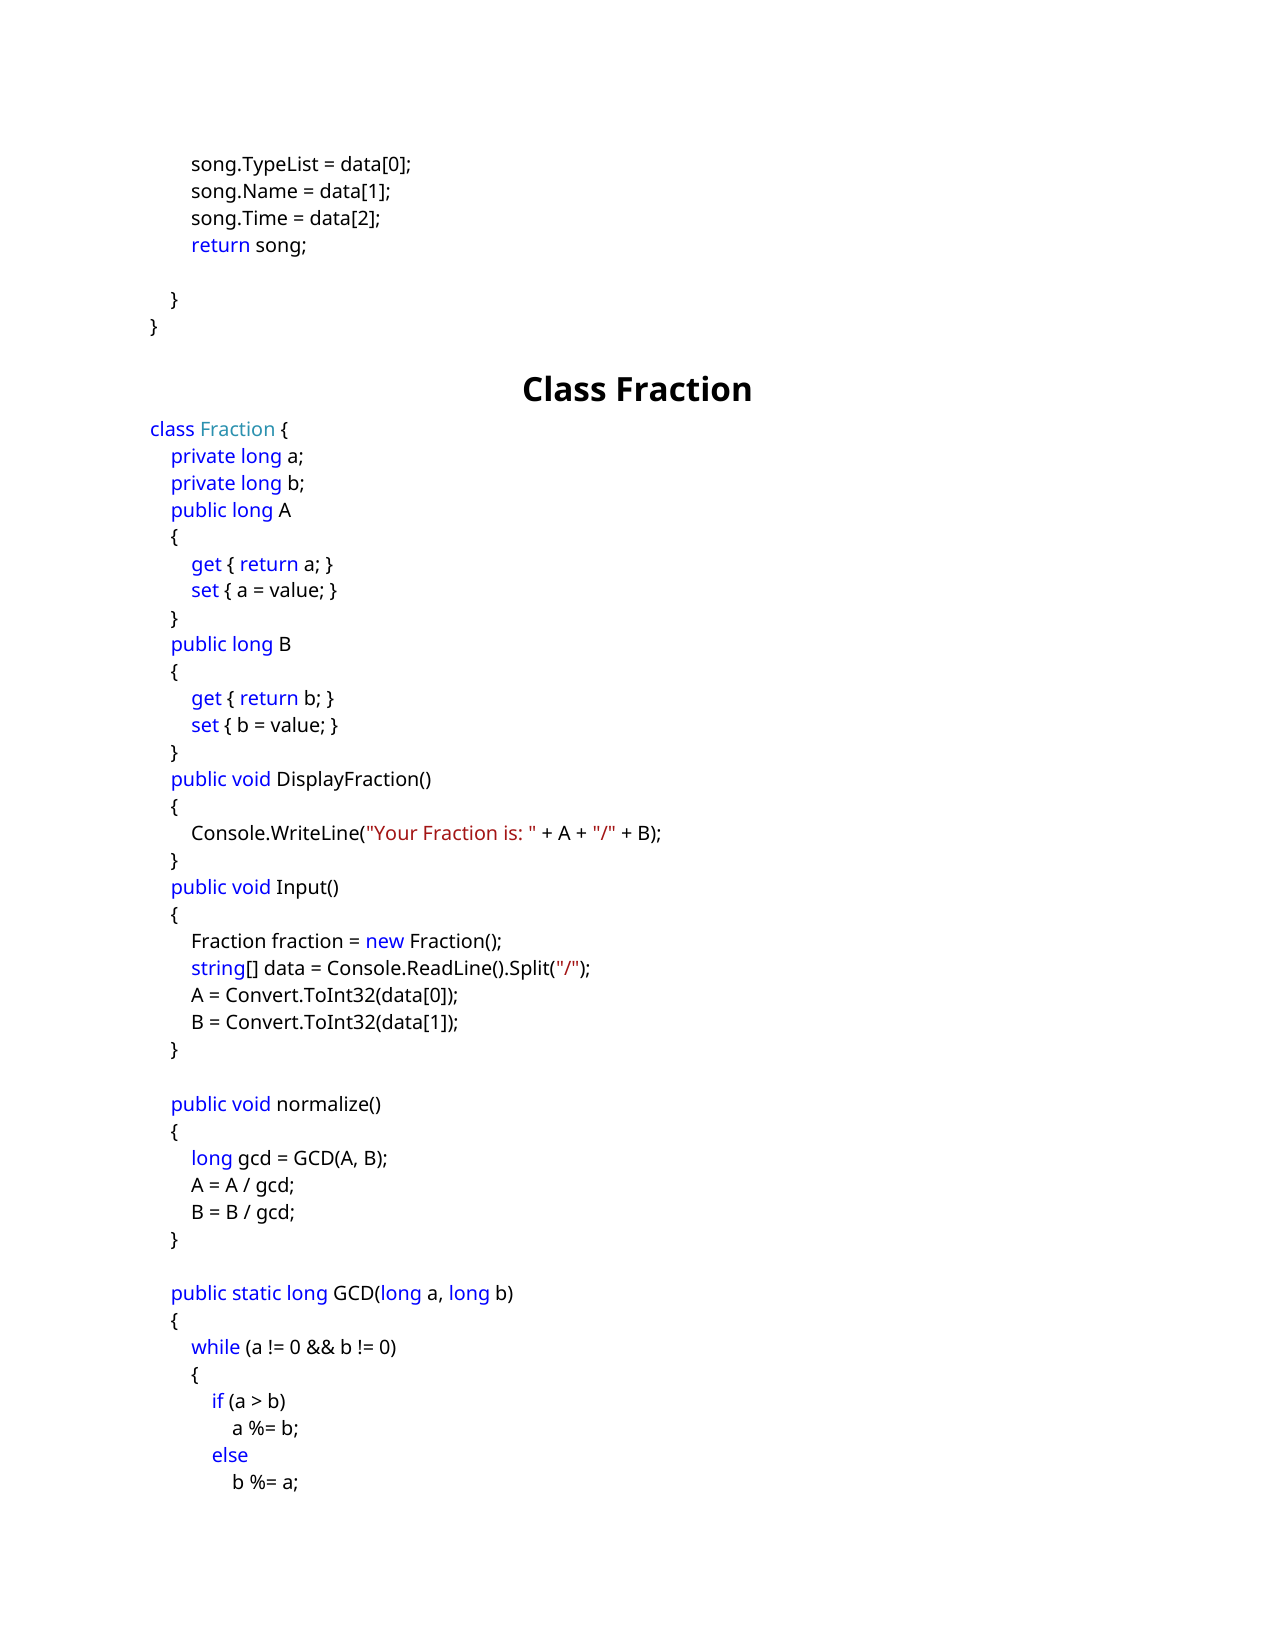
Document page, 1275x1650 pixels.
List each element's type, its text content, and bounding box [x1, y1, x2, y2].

text } [150, 1035, 1125, 1062]
text public static long GCD(long a, long b) [150, 1279, 1125, 1306]
text private long b; [150, 469, 1125, 496]
text a %= b; [150, 1414, 1125, 1441]
text public long B [150, 631, 1125, 658]
text A = Convert.ToInt32(data[0]); [150, 981, 1125, 1008]
text get { return a; } [150, 550, 1125, 577]
text { [150, 1117, 1125, 1144]
text { [150, 901, 1125, 927]
text public void normalize() [150, 1090, 1125, 1117]
text set { b = value; } [150, 712, 1125, 739]
subtitle Class Fraction [150, 366, 1125, 411]
text song.Name = data[1]; [150, 177, 1125, 204]
text } [150, 285, 1125, 312]
text string[] data = Console.ReadLine().Split("/"); [150, 954, 1125, 981]
text { [150, 1360, 1125, 1387]
text } [150, 604, 1125, 631]
text } [150, 739, 1125, 766]
text { [150, 523, 1125, 550]
text { [150, 658, 1125, 685]
text public void DisplayFraction() [150, 766, 1125, 793]
text else [150, 1441, 1125, 1468]
text { [150, 793, 1125, 819]
text public long A [150, 496, 1125, 523]
text private long a; [150, 442, 1125, 469]
text song.TypeList = data[0]; [150, 150, 1125, 177]
text B = B / gcd; [150, 1198, 1125, 1225]
text } [150, 847, 1125, 873]
text A = A / gcd; [150, 1171, 1125, 1198]
text B = Convert.ToInt32(data[1]); [150, 1008, 1125, 1035]
text public void Input() [150, 873, 1125, 901]
text } [150, 312, 1125, 339]
text long gcd = GCD(A, B); [150, 1144, 1125, 1171]
text while (a != 0 && b != 0) [150, 1333, 1125, 1360]
text b %= a; [150, 1468, 1125, 1495]
text } [150, 1225, 1125, 1252]
text set { a = value; } [150, 577, 1125, 604]
text song.Time = data[2]; [150, 204, 1125, 231]
text return song; [150, 231, 1125, 258]
text Console.WriteLine("Your Fraction is: " + A + "/" + B); [150, 819, 1125, 847]
text Fraction fraction = new Fraction(); [150, 927, 1125, 954]
text { [150, 1306, 1125, 1333]
text get { return b; } [150, 685, 1125, 712]
text class Fraction { [150, 415, 1125, 442]
text if (a > b) [150, 1387, 1125, 1414]
